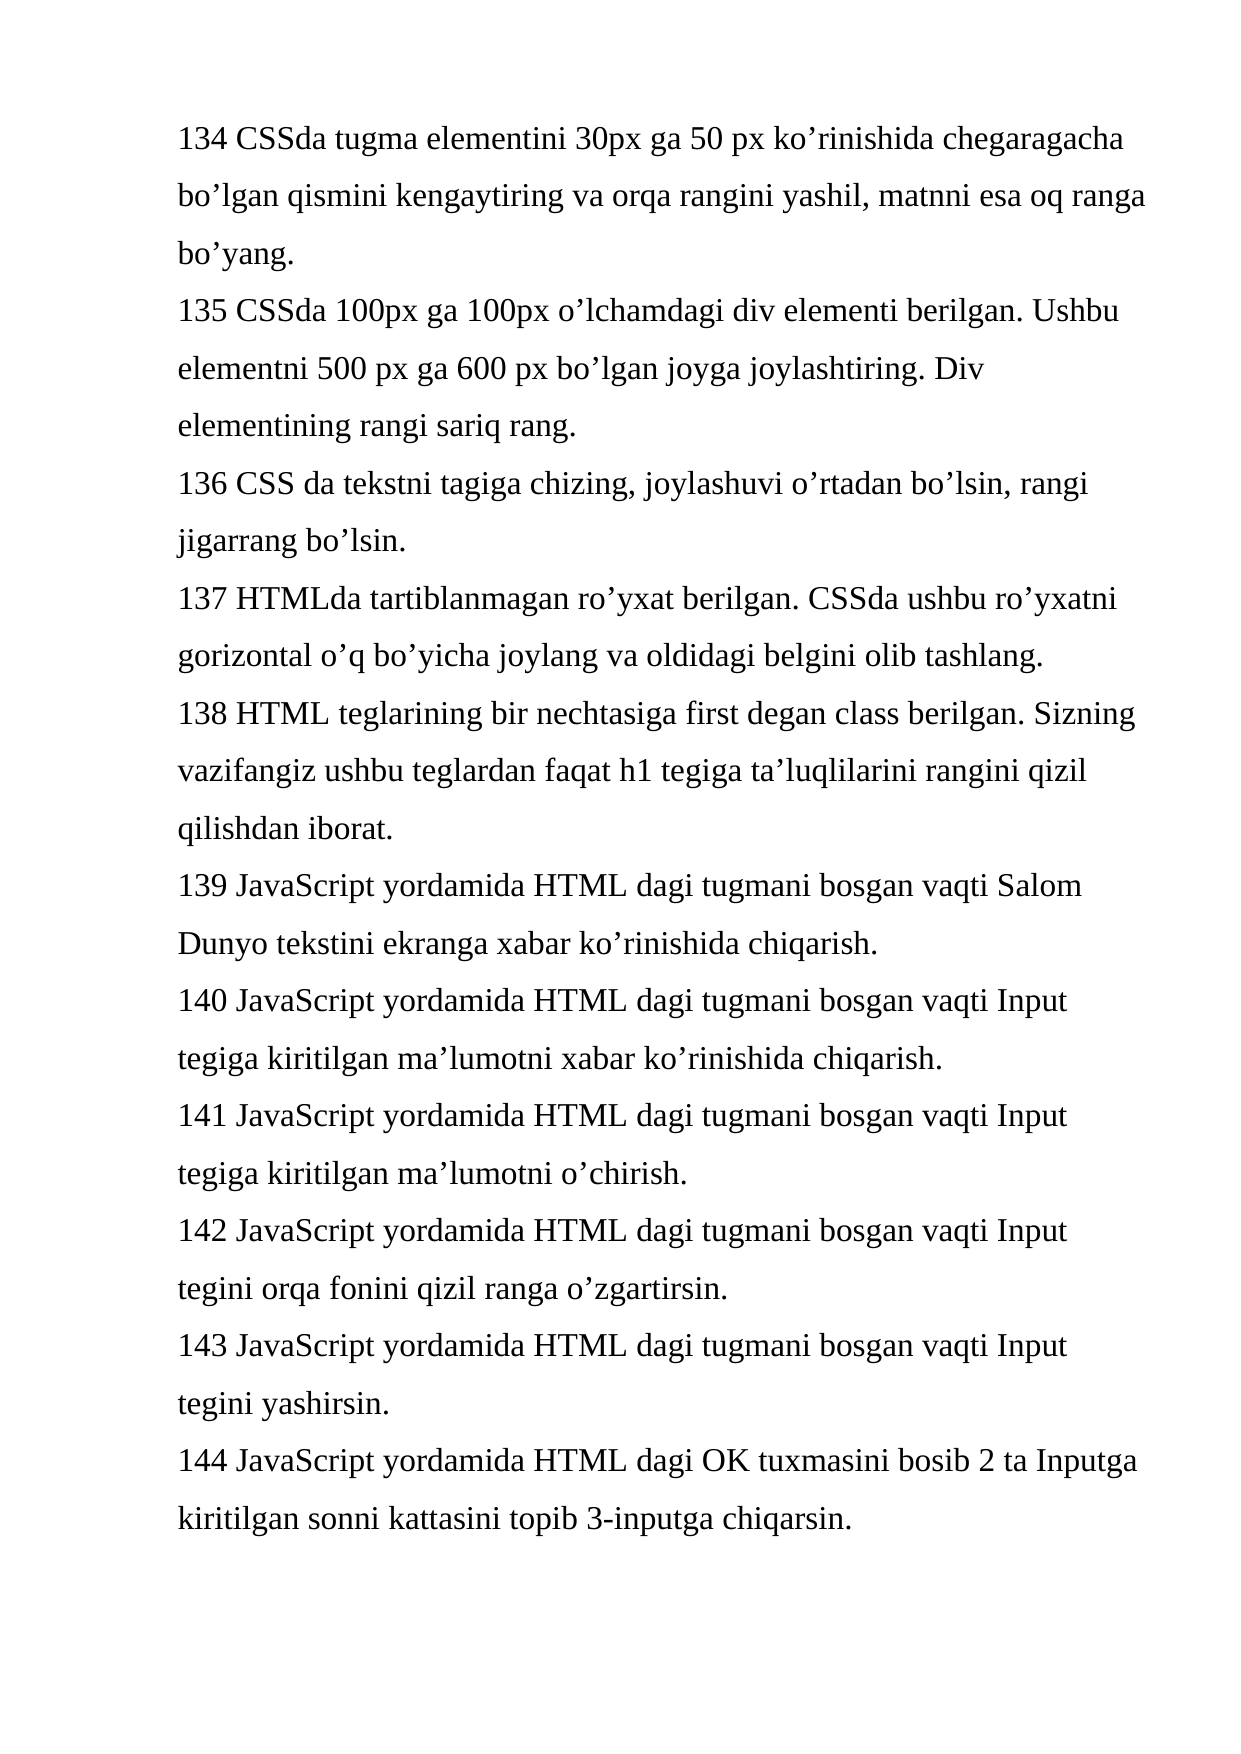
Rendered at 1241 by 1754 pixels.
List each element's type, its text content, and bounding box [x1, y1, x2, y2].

text 136 CSS da tekstni tagiga chizing, joylashuvi o’rtadan bo’lsin, rangi jigarrang bo’lsin. [177, 463, 1152, 559]
text 135 CSSda 100px ga 100px o’lchamdagi div elementi berilgan. Ushbu elementni 500 px ga 600 px bo’lgan joyga joylashtiring. Div elementining rangi sariq rang. [177, 291, 1152, 444]
text 137 HTMLda tartiblanmagan ro’yxat berilgan. CSSda ushbu ro’yxatni gorizontal o’q bo’yicha joylang va oldidagi belgini olib tashlang. [177, 578, 1152, 674]
text 139 JavaScript yordamida HTML dagi tugmani bosgan vaqti Salom Dunyo tekstini ekranga xabar ko’rinishida chiqarish. [177, 866, 1152, 961]
text 140 JavaScript yordamida HTML dagi tugmani bosgan vaqti Input tegiga kiritilgan ma’lumotni xabar ko’rinishida chiqarish. [177, 981, 1152, 1076]
text 141 JavaScript yordamida HTML dagi tugmani bosgan vaqti Input tegiga kiritilgan ma’lumotni o’chirish. [177, 1096, 1152, 1191]
text 142 JavaScript yordamida HTML dagi tugmani bosgan vaqti Input tegini orqa fonini qizil ranga o’zgartirsin. [177, 1211, 1152, 1306]
text 144 JavaScript yordamida HTML dagi OK tuxmasini bosib 2 ta Inputga kiritilgan sonni kattasini topib 3-inputga chiqarsin. [177, 1441, 1152, 1536]
text 138 HTML teglarining bir nechtasiga first degan class berilgan. Sizning vazifangiz ushbu teglardan faqat h1 tegiga ta’luqlilarini rangini qizil qilishdan iborat. [177, 693, 1152, 846]
text 143 JavaScript yordamida HTML dagi tugmani bosgan vaqti Input tegini yashirsin. [177, 1326, 1152, 1421]
text 134 CSSda tugma elementini 30px ga 50 px ko’rinishida chegaragacha bo’lgan qismini kengaytiring va orqa rangini yashil, matnni esa oq ranga bo’yang. [177, 118, 1152, 271]
